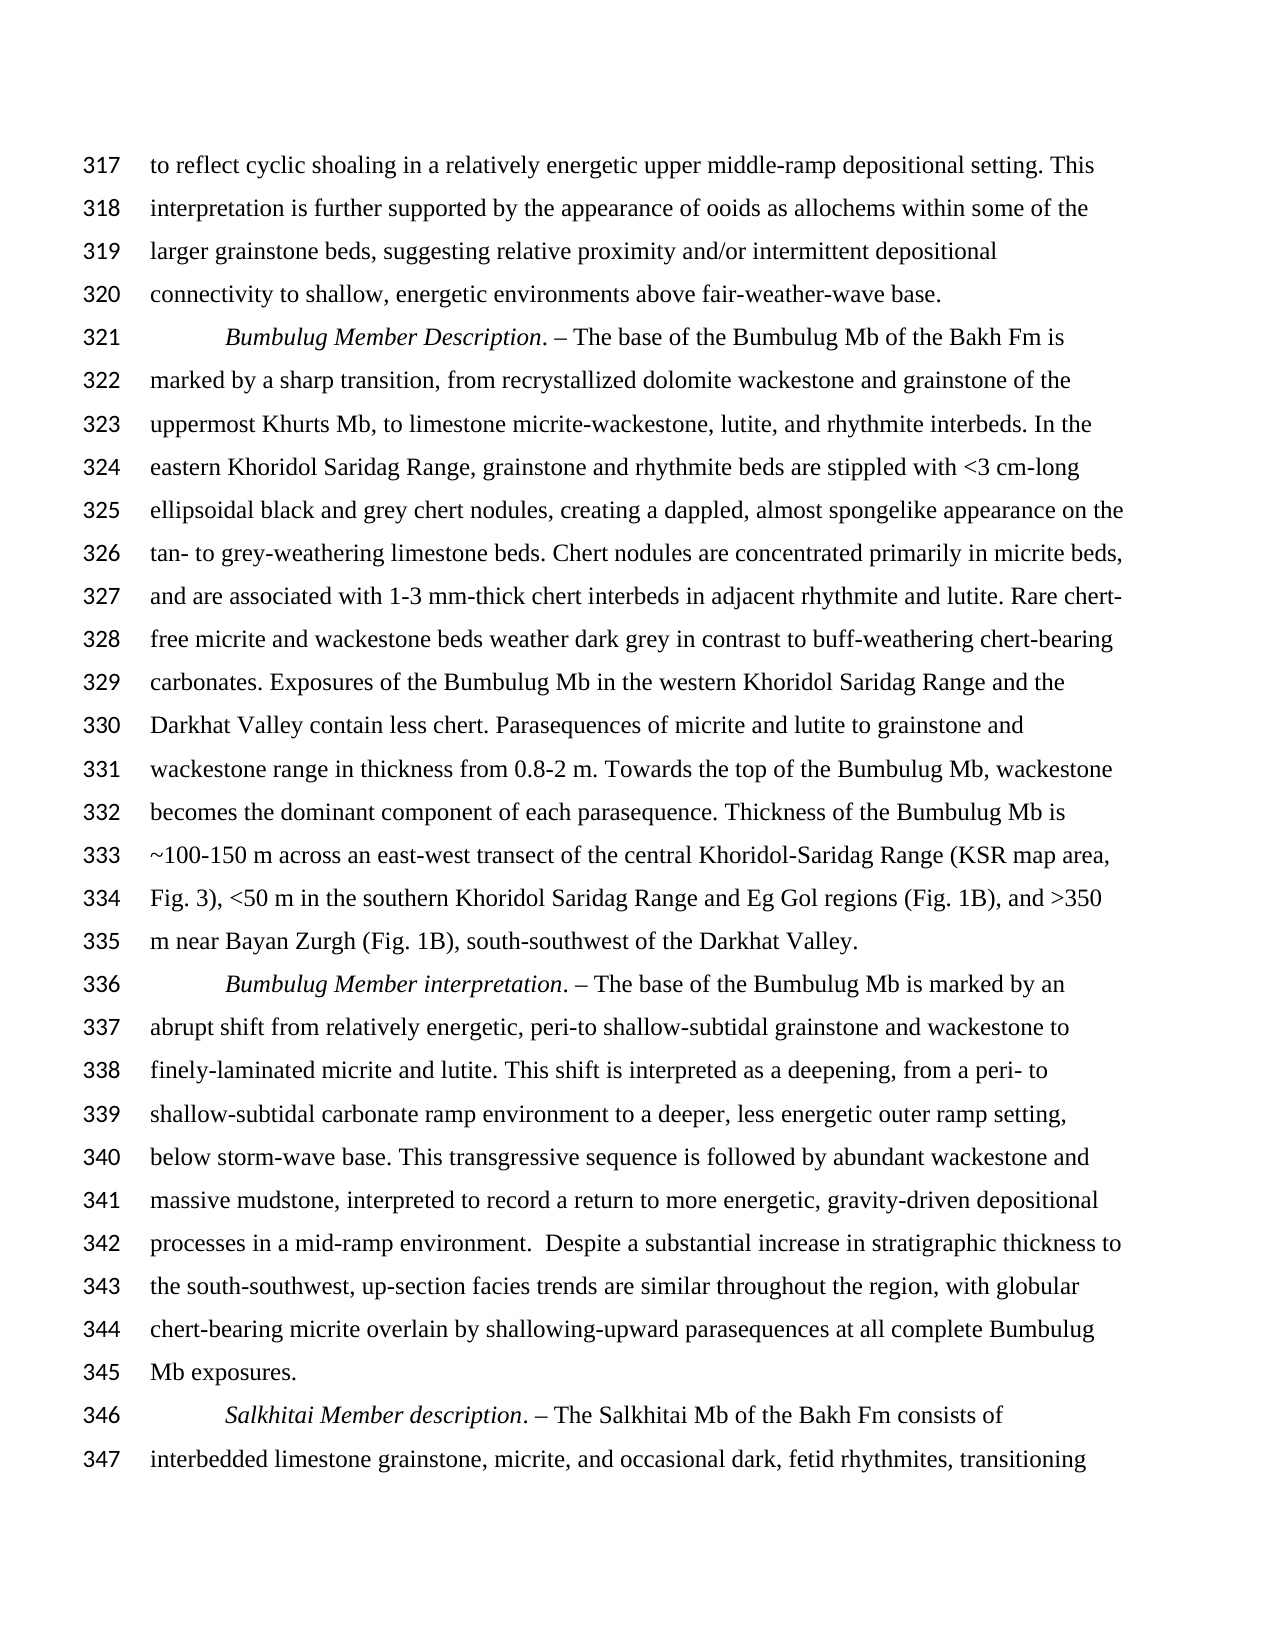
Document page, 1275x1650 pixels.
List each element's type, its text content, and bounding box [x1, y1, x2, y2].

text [150, 150, 1125, 308]
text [150, 1401, 1125, 1472]
text Bumbulug Member Description. – The base of the Bumbulug Mb of the Bakh Fm is marked by a sharp transition, from recrystallized dolomite wackestone and grainstone of the uppermost Khurts Mb, to limestone micrite-wackestone, lutite, and rhythmite interbeds. In the eastern Khoridol Saridag Range, grainstone and rhythmite beds are stippled with <3 cm-long ellipsoidal black and grey chert nodules, creating a dappled, almost spongelike appearance on the tan- to grey-weathering limestone beds. Chert nodules are concentrated primarily in micrite beds, and are associated with 1-3 mm-thick chert interbeds in adjacent rhythmite and lutite. Rare chert-free micrite and wackestone beds weather dark grey in contrast to buff-weathering chert-bearing carbonates. Exposures of the Bumbulug Mb in the western Khoridol Saridag Range and the Darkhat Valley contain less chert. Parasequences of micrite and lutite to grainstone and wackestone range in thickness from 0.8-2 m. Towards the top of the Bumbulug Mb, wackestone becomes the dominant component of each parasequence. Thickness of the Bumbulug Mb is ~100-150 m across an east-west transect of the central Khoridol-Saridag Range (KSR map area, Fig. 3), <50 m in the southern Khoridol Saridag Range and Eg Gol regions (Fig. 1B), and >350 m near Bayan Zurgh (Fig. 1B), south-southwest of the Darkhat Valley. [150, 322, 1125, 955]
text Bumbulug Member interpretation. – The base of the Bumbulug Mb is marked by an abrupt shift from relatively energetic, peri-to shallow-subtidal grainstone and wackestone to finely-laminated micrite and lutite. This shift is interpreted as a deepening, from a peri- to shallow-subtidal carbonate ramp environment to a deeper, less energetic outer ramp setting, below storm-wave base. This transgressive sequence is followed by abundant wackestone and massive mudstone, interpreted to record a return to more energetic, gravity-driven depositional processes in a mid-ramp environment. Despite a substantial increase in stratigraphic thickness to the south-southwest, up-section facies trends are similar throughout the region, with globular chert-bearing micrite overlain by shallowing-upward parasequences at all complete Bumbulug Mb exposures. [150, 969, 1125, 1386]
